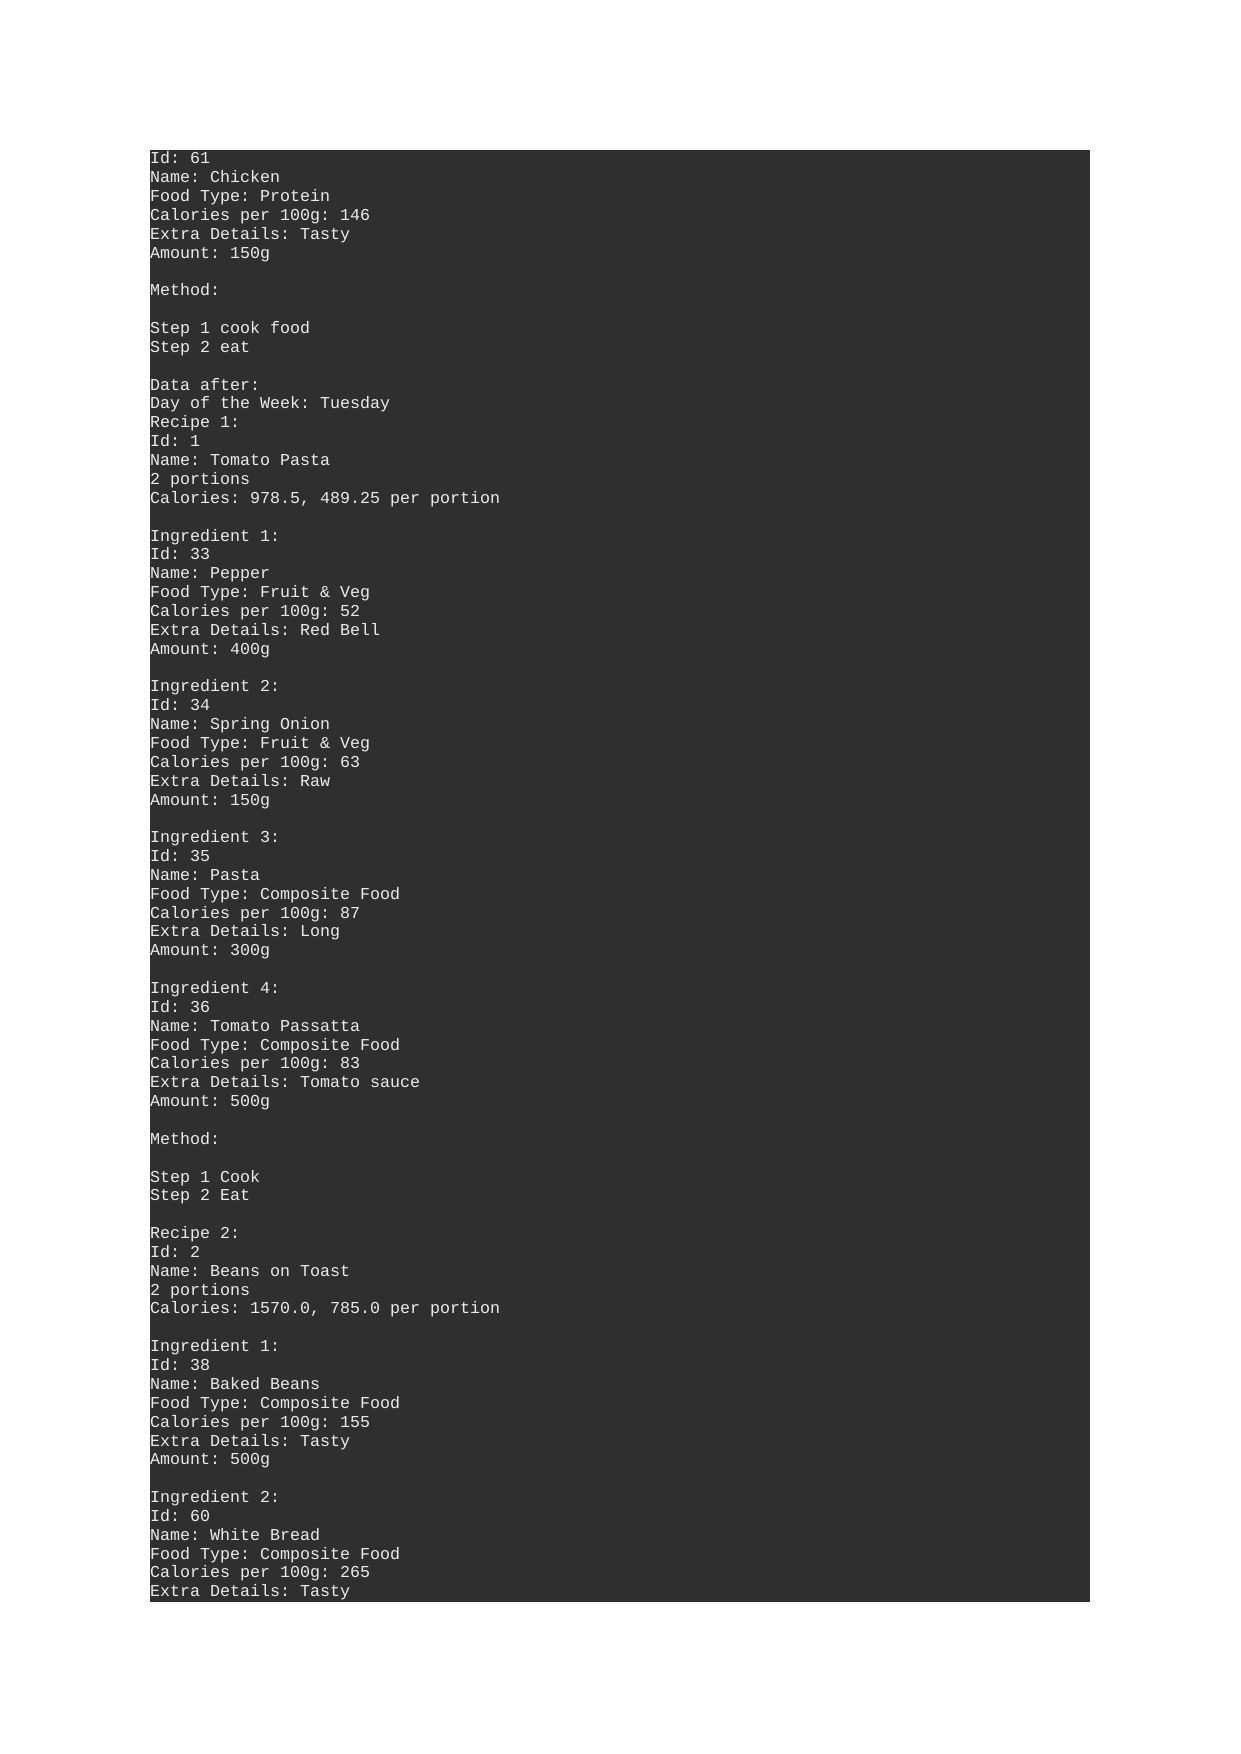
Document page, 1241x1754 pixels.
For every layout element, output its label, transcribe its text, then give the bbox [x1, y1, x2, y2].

text Name: Spring Onion [150, 716, 1090, 734]
text Method: [150, 1130, 1090, 1149]
text Food Type: Composite Food [150, 1036, 1090, 1055]
text Recipe 2: [150, 1225, 1090, 1243]
text Name: White Bread [150, 1526, 1090, 1545]
text Calories per 100g: 63 [150, 753, 1090, 772]
text Name: Pepper [150, 565, 1090, 584]
text Name: Beans on Toast [150, 1262, 1090, 1281]
text Id: 35 [150, 848, 1090, 866]
text Id: 34 [150, 697, 1090, 716]
text Recipe 1: [150, 414, 1090, 433]
text Method: [150, 282, 1090, 301]
text Calories per 100g: 87 [150, 904, 1090, 923]
text Name: Chicken [150, 169, 1090, 188]
text Ingredient 3: [150, 829, 1090, 848]
text Extra Details: Long [150, 923, 1090, 942]
text Id: 2 [150, 1243, 1090, 1262]
text Extra Details: Tasty [150, 1583, 1090, 1602]
text Amount: 500g [150, 1093, 1090, 1112]
text Ingredient 1: [150, 1338, 1090, 1357]
text Extra Details: Tasty [150, 225, 1090, 244]
text Food Type: Fruit & Veg [150, 584, 1090, 602]
text Amount: 150g [150, 244, 1090, 263]
text Calories: 1570.0, 785.0 per portion [150, 1300, 1090, 1319]
text Ingredient 2: [150, 1489, 1090, 1507]
text Id: 61 [150, 150, 1090, 169]
text Amount: 400g [150, 640, 1090, 659]
text Amount: 150g [150, 791, 1090, 810]
text Calories per 100g: 52 [150, 602, 1090, 621]
text Calories per 100g: 265 [150, 1564, 1090, 1583]
text Id: 38 [150, 1357, 1090, 1376]
text Name: Tomato Pasta [150, 452, 1090, 471]
text Calories: 978.5, 489.25 per portion [150, 489, 1090, 508]
text Extra Details: Tomato sauce [150, 1074, 1090, 1093]
text Step 1 Cook [150, 1168, 1090, 1187]
text Day of the Week: Tuesday [150, 395, 1090, 414]
text Amount: 300g [150, 942, 1090, 961]
text Id: 33 [150, 546, 1090, 565]
text Ingredient 4: [150, 979, 1090, 998]
text 2 portions [150, 1281, 1090, 1300]
text Food Type: Protein [150, 188, 1090, 207]
text Ingredient 1: [150, 527, 1090, 546]
text Calories per 100g: 83 [150, 1055, 1090, 1074]
text Food Type: Composite Food [150, 1394, 1090, 1413]
text Name: Baked Beans [150, 1376, 1090, 1394]
text Step 2 Eat [150, 1187, 1090, 1206]
text Food Type: Fruit & Veg [150, 734, 1090, 753]
text Data after: [150, 376, 1090, 395]
text Food Type: Composite Food [150, 1545, 1090, 1564]
text Name: Tomato Passatta [150, 1017, 1090, 1036]
text Id: 1 [150, 433, 1090, 452]
text Id: 60 [150, 1507, 1090, 1526]
text Id: 36 [150, 998, 1090, 1017]
text Ingredient 2: [150, 678, 1090, 697]
text Extra Details: Tasty [150, 1432, 1090, 1451]
text Food Type: Composite Food [150, 885, 1090, 904]
text 2 portions [150, 471, 1090, 489]
text Extra Details: Red Bell [150, 621, 1090, 640]
text Calories per 100g: 146 [150, 207, 1090, 225]
text Amount: 500g [150, 1451, 1090, 1470]
text Step 2 eat [150, 338, 1090, 357]
text Step 1 cook food [150, 320, 1090, 338]
text Name: Pasta [150, 866, 1090, 885]
text Extra Details: Raw [150, 772, 1090, 791]
text Calories per 100g: 155 [150, 1413, 1090, 1432]
